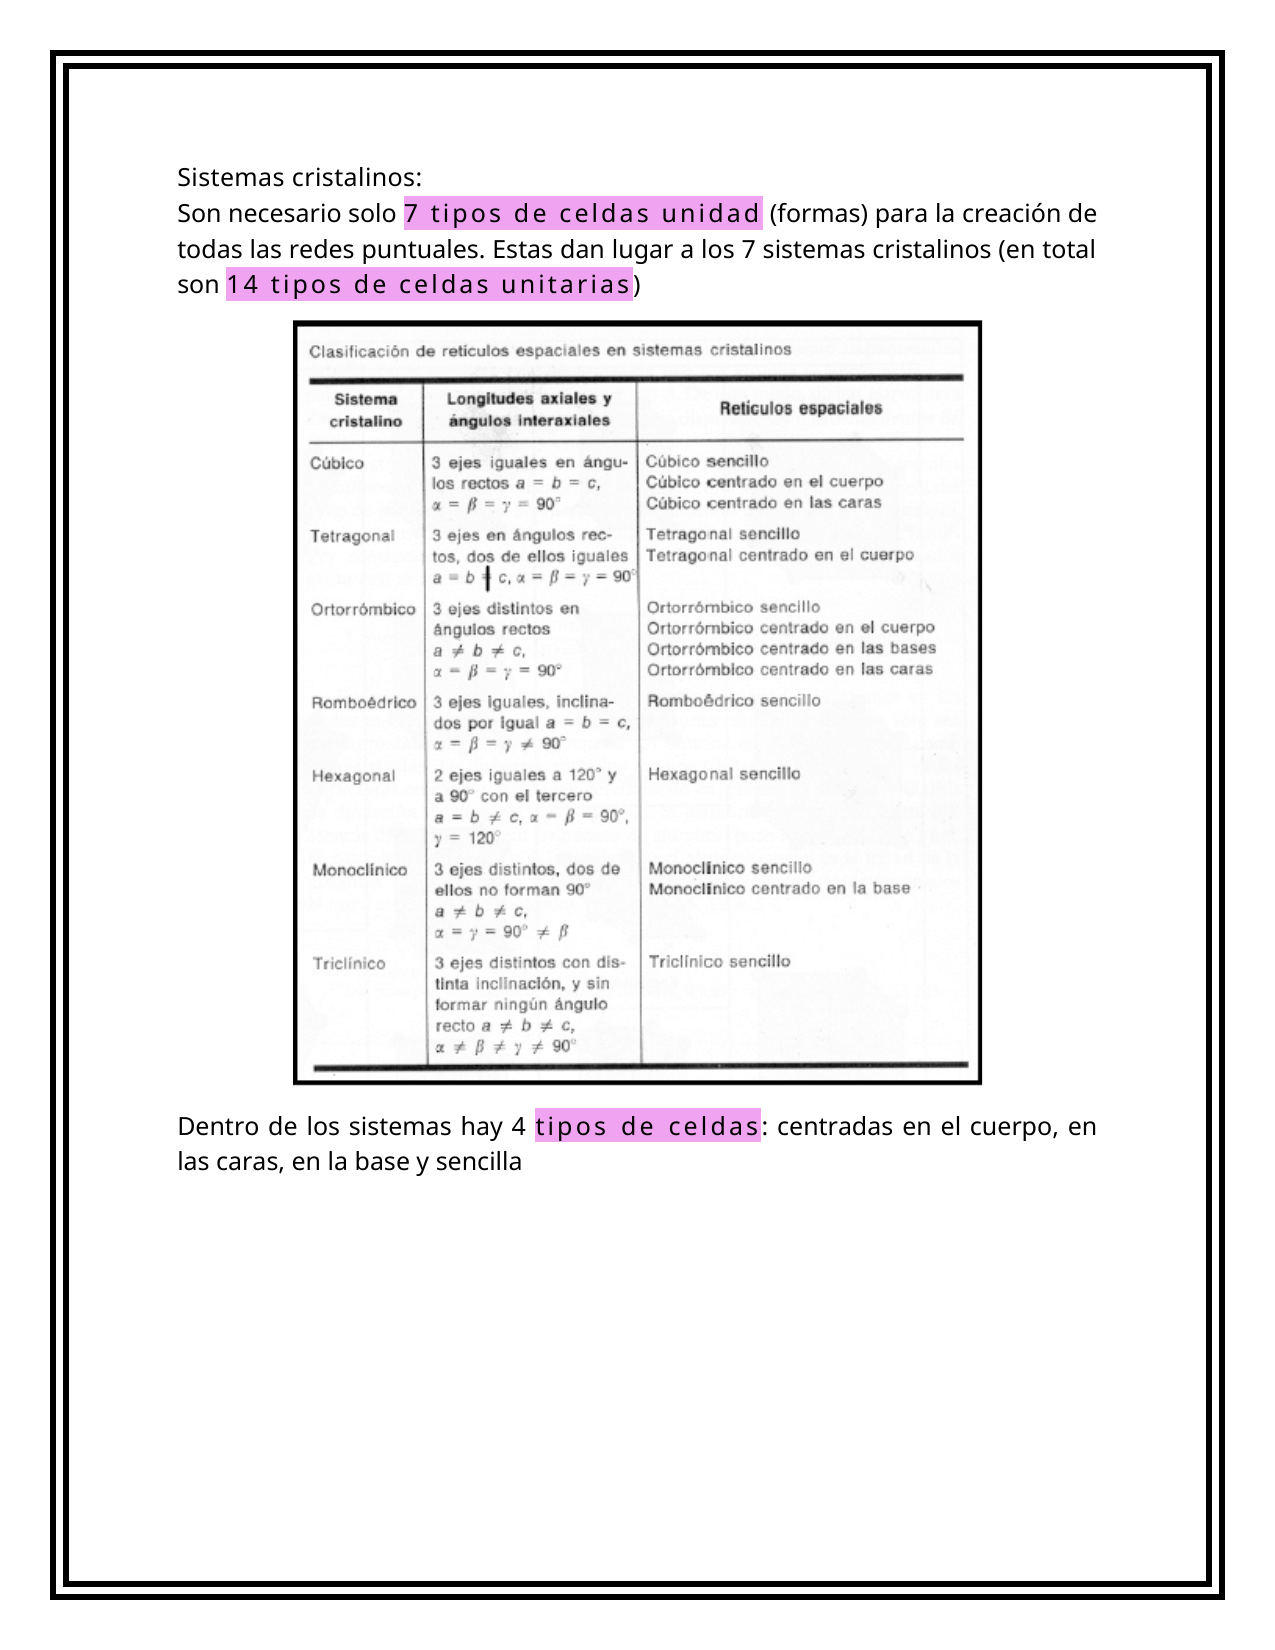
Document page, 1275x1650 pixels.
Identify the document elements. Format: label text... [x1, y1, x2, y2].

text Dentro de los sistemas hay 4 tipos de celdas: centradas en el cuerpo, en las caras, en la base y sencilla [177, 1108, 1098, 1178]
text Son necesario solo 7 tipos de celdas unidad (formas) para la creación de todas las redes puntuales. Estas dan lugar a los 7 sistemas cristalinos (en total son 14 tipos de celdas unitarias) [177, 196, 1098, 301]
picture [293, 319, 983, 1090]
subtitle Sistemas cristalinos: [177, 160, 1098, 194]
